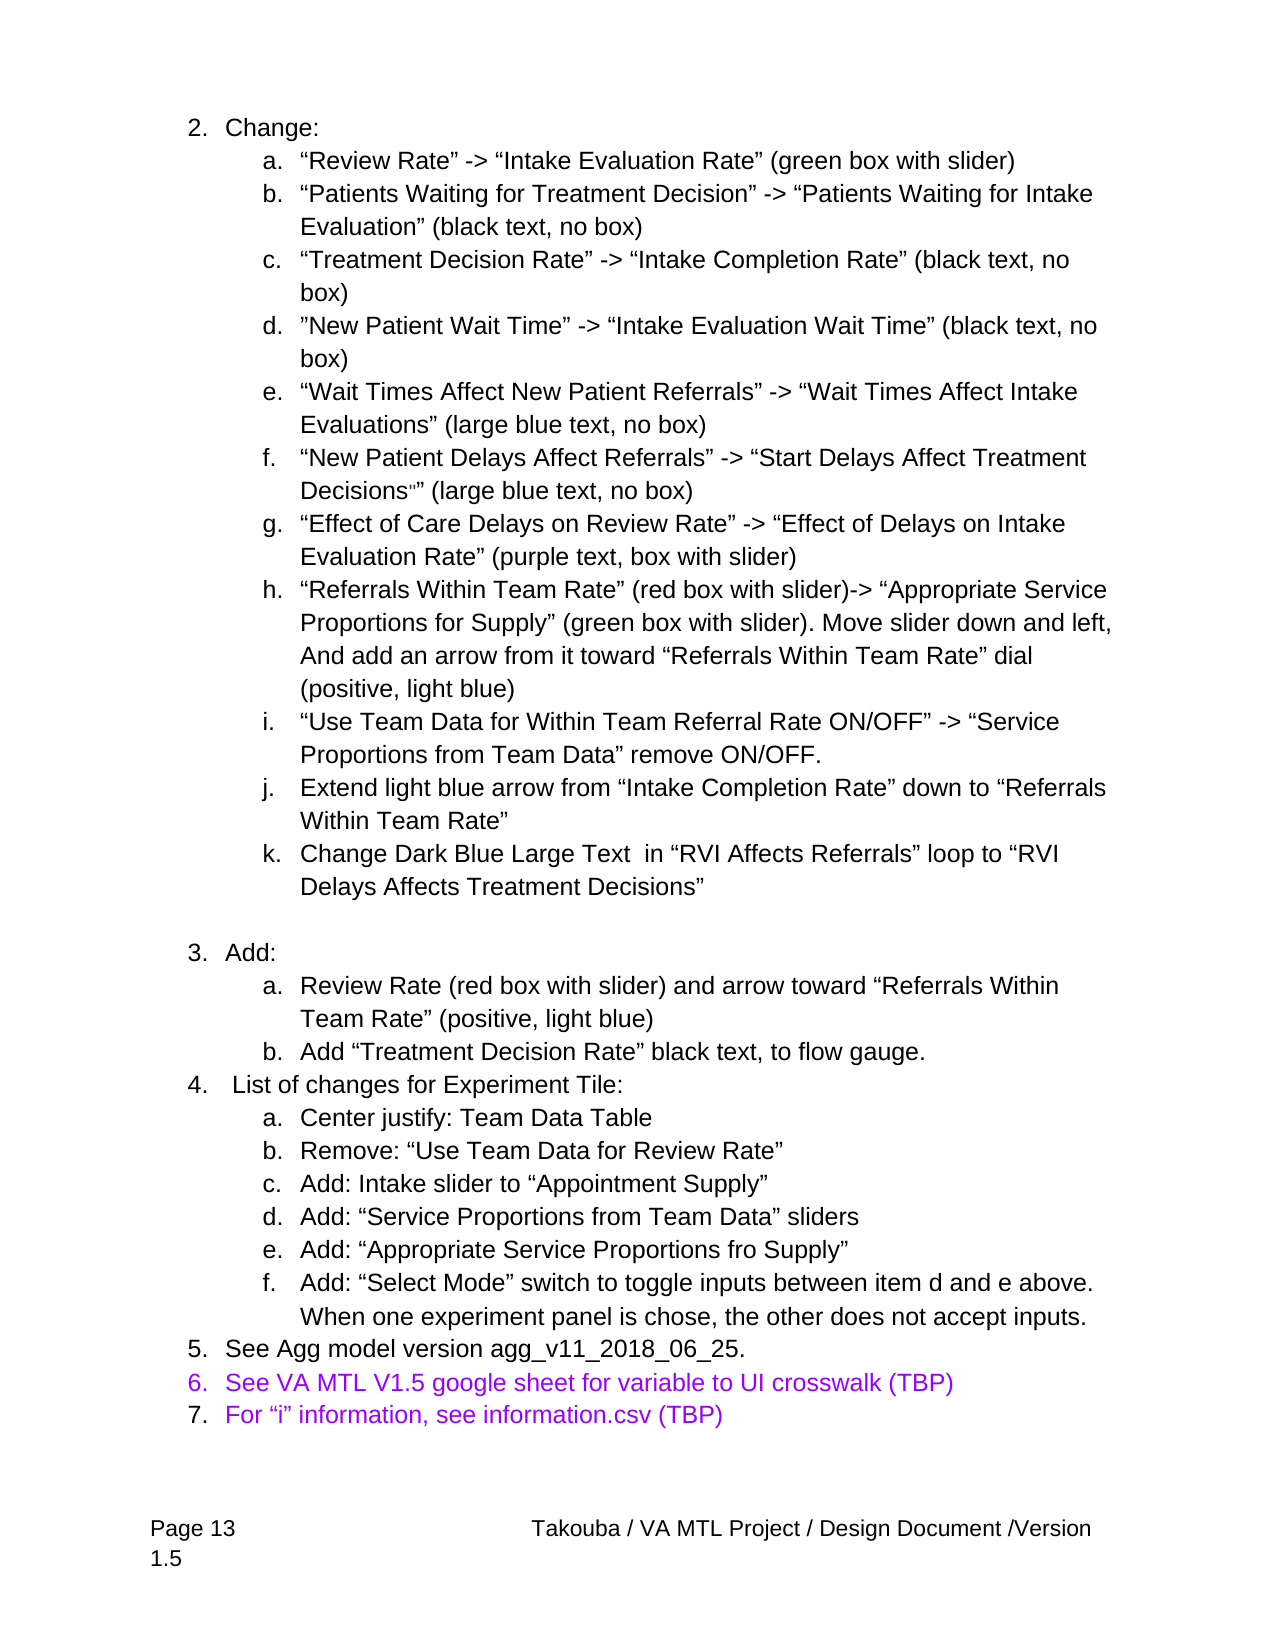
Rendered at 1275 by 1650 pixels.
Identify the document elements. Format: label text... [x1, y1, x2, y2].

list Add: “Service Proportions from Team Data” sliders [262, 1202, 1125, 1231]
list See VA MTL V1.5 google sheet for variable to UI crosswalk (TBP) [187, 1367, 1125, 1396]
list “Effect of Care Delays on Review Rate” -> “Effect of Delays on Intake Evaluation Rate” (purple text, box with slider) [262, 509, 1125, 571]
list Add: [187, 938, 1125, 967]
list Add “Treatment Decision Rate” black text, to flow gauge. [262, 1037, 1125, 1066]
list ”New Patient Wait Time” -> “Intake Evaluation Wait Time” (black text, no box) [262, 311, 1125, 373]
list See Agg model version agg_v11_2018_06_25. [187, 1334, 1125, 1363]
list “Patients Waiting for Treatment Decision” -> “Patients Waiting for Intake Evaluation” (black text, no box) [262, 179, 1125, 241]
list Add: “Appropriate Service Proportions fro Supply” [262, 1235, 1125, 1264]
list Add: “Select Mode” switch to toggle inputs between item d and e above. When one experiment panel is chose, the other does not accept inputs. [262, 1268, 1125, 1330]
list “New Patient Delays Affect Referrals” -> “Start Delays Affect Treatment Decisions"” (large blue text, no box) [262, 443, 1125, 505]
list Remove: “Use Team Data for Review Rate” [262, 1136, 1125, 1165]
list “Treatment Decision Rate” -> “Intake Completion Rate” (black text, no box) [262, 245, 1125, 307]
list For “i” information, see information.csv (TBP) [187, 1401, 1125, 1429]
list Change: [187, 113, 1125, 141]
list Add: Intake slider to “Appointment Supply” [262, 1169, 1125, 1198]
list List of changes for Experiment Tile: [187, 1070, 1125, 1099]
list “Review Rate” -> “Intake Evaluation Rate” (green box with slider) [262, 146, 1125, 174]
list Extend light blue arrow from “Intake Completion Rate” down to “Referrals Within Team Rate” [262, 773, 1125, 835]
list Review Rate (red box with slider) and arrow toward “Referrals Within Team Rate” (positive, light blue) [262, 971, 1125, 1033]
list “Use Team Data for Within Team Referral Rate ON/OFF” -> “Service Proportions from Team Data” remove ON/OFF. [262, 707, 1125, 769]
list Change Dark Blue Large Text in “RVI Affects Referrals” loop to “RVI Delays Affects Treatment Decisions” [262, 839, 1125, 901]
list “Referrals Within Team Rate” (red box with slider)-> “Appropriate Service Proportions for Supply” (green box with slider). Move slider down and left, And add an arrow from it toward “Referrals Within Team Rate” dial (positive, light blue) [262, 575, 1125, 703]
list “Wait Times Affect New Patient Referrals” -> “Wait Times Affect Intake Evaluations” (large blue text, no box) [262, 377, 1125, 439]
list Center justify: Team Data Table [262, 1103, 1125, 1132]
